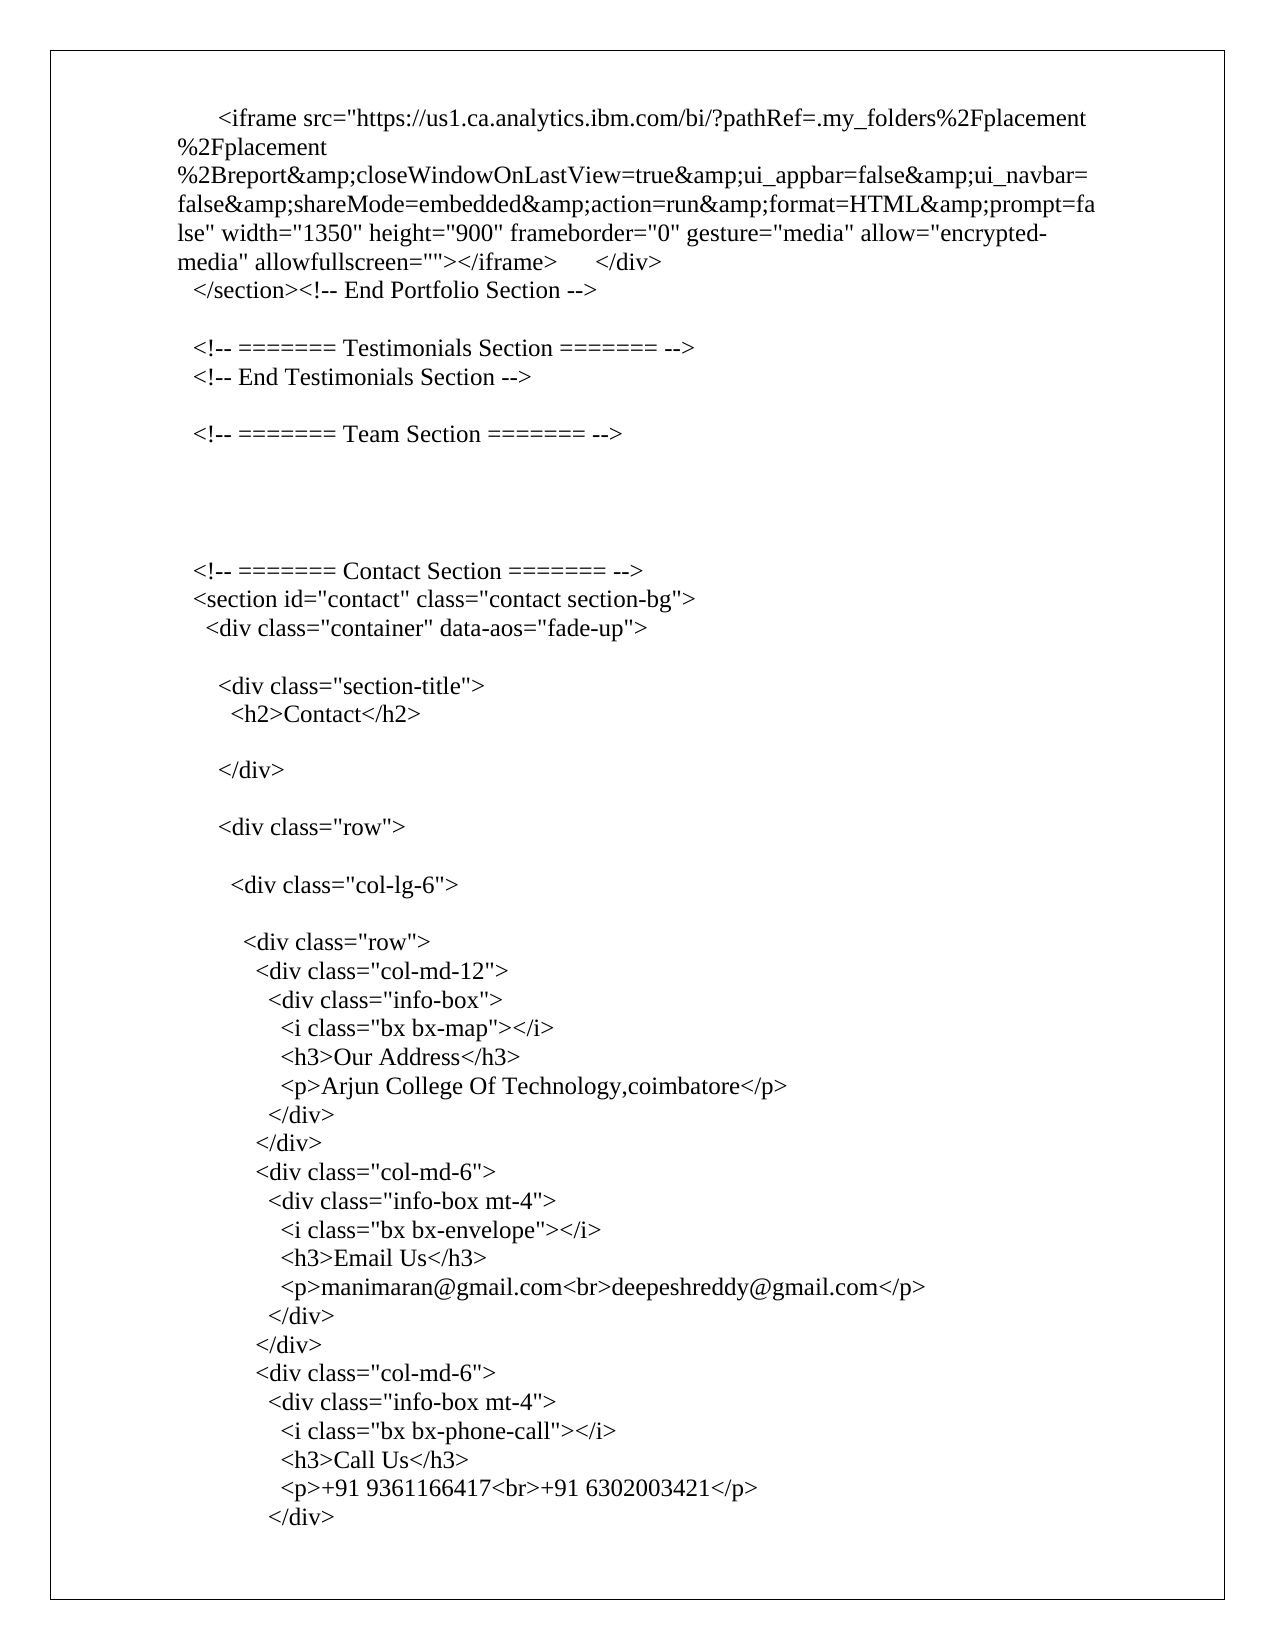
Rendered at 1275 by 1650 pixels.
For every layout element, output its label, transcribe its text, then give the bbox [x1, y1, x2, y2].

text <div class="col-md-6"> [168, 1358, 1096, 1387]
text <section id="contact" class="contact section-bg"> [168, 584, 1096, 613]
text <!-- ======= Testimonials Section ======= --> [168, 333, 1096, 362]
text <!-- ======= Contact Section ======= --> [168, 556, 1096, 584]
text <h3>Email Us</h3> [168, 1243, 1096, 1272]
text <div class="col-md-6"> [168, 1157, 1096, 1186]
text </div> [168, 1502, 1096, 1531]
text <p>+91 9361166417<br>+91 6302003421</p> [168, 1473, 1096, 1502]
text <h2>Contact</h2> [168, 699, 1096, 728]
text </div> [168, 1100, 1096, 1128]
text <div class="row"> [168, 927, 1096, 956]
text <h3>Call Us</h3> [168, 1445, 1096, 1473]
text <p>Arjun College Of Technology,coimbatore</p> [168, 1071, 1096, 1100]
text </div> [168, 1330, 1096, 1358]
text <div class="row"> [168, 812, 1096, 841]
text <i class="bx bx-map"></i> [168, 1013, 1096, 1042]
text <div class="info-box mt-4"> [168, 1186, 1096, 1215]
text </section><!-- End Portfolio Section --> [168, 276, 1096, 304]
text <h3>Our Address</h3> [168, 1042, 1096, 1071]
text </div> [168, 1301, 1096, 1330]
text <div class="col-md-12"> [168, 956, 1096, 985]
text <div class="container" data-aos="fade-up"> [168, 613, 1096, 642]
text <!-- ======= Team Section ======= --> [168, 419, 1096, 448]
text <div class="info-box"> [168, 985, 1096, 1013]
text <iframe src="https://us1.ca.analytics.ibm.com/bi/?pathRef=.my_folders%2Fplacement%2Fplacement%2Breport&amp;closeWindowOnLastView=true&amp;ui_appbar=false&amp;ui_navbar=false&amp;shareMode=embedded&amp;action=run&amp;format=HTML&amp;prompt=false" width="1350" height="900" frameborder="0" gesture="media" allow="encrypted-media" allowfullscreen=""></iframe> </div> [168, 103, 1096, 276]
text <div class="col-lg-6"> [168, 870, 1096, 898]
text <p>manimaran@gmail.com<br>deepeshreddy@gmail.com</p> [168, 1272, 1096, 1301]
text <!-- End Testimonials Section --> [168, 362, 1096, 391]
text <div class="section-title"> [168, 671, 1096, 699]
text <div class="info-box mt-4"> [168, 1387, 1096, 1416]
text <i class="bx bx-envelope"></i> [168, 1215, 1096, 1243]
text <i class="bx bx-phone-call"></i> [168, 1416, 1096, 1445]
text </div> [168, 755, 1096, 783]
text </div> [168, 1128, 1096, 1157]
